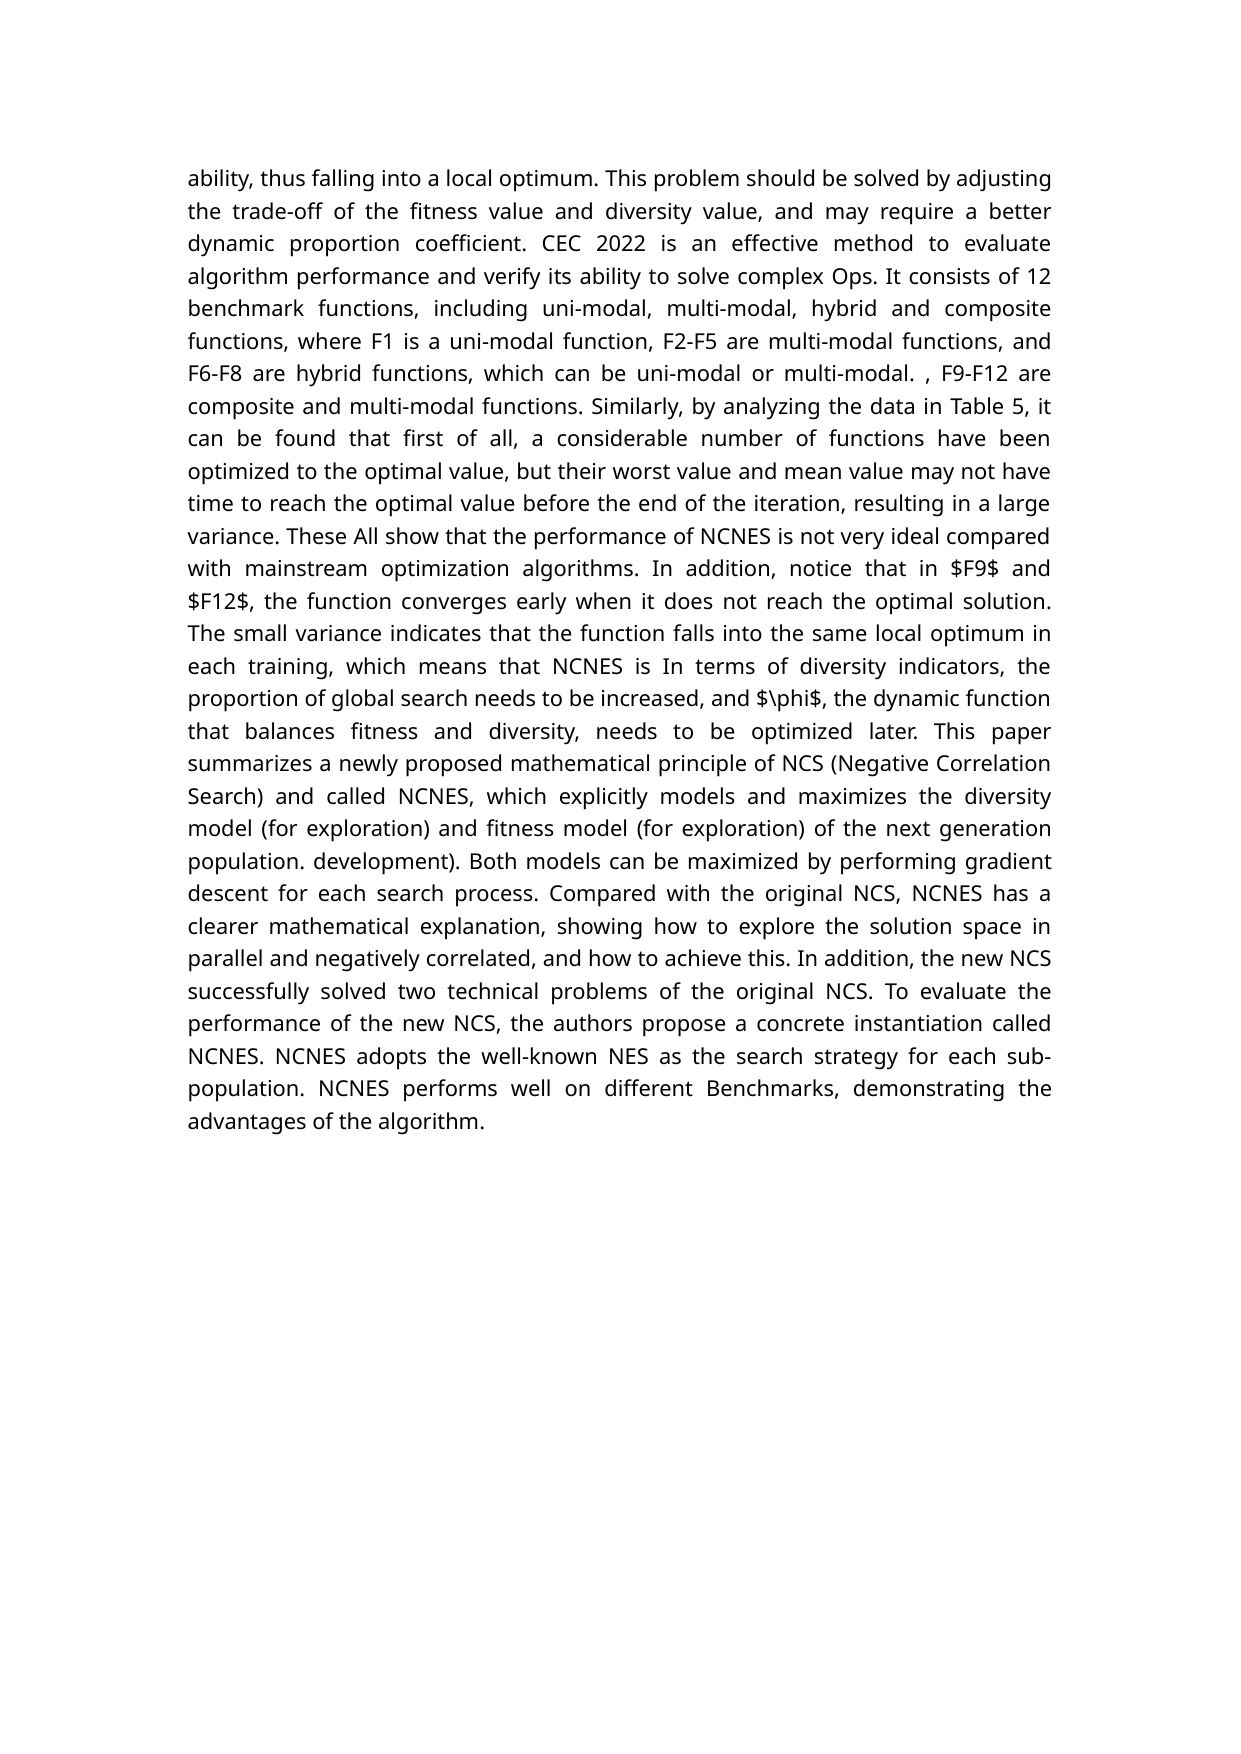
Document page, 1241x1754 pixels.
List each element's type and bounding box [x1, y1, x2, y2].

text [187, 162, 1053, 1137]
